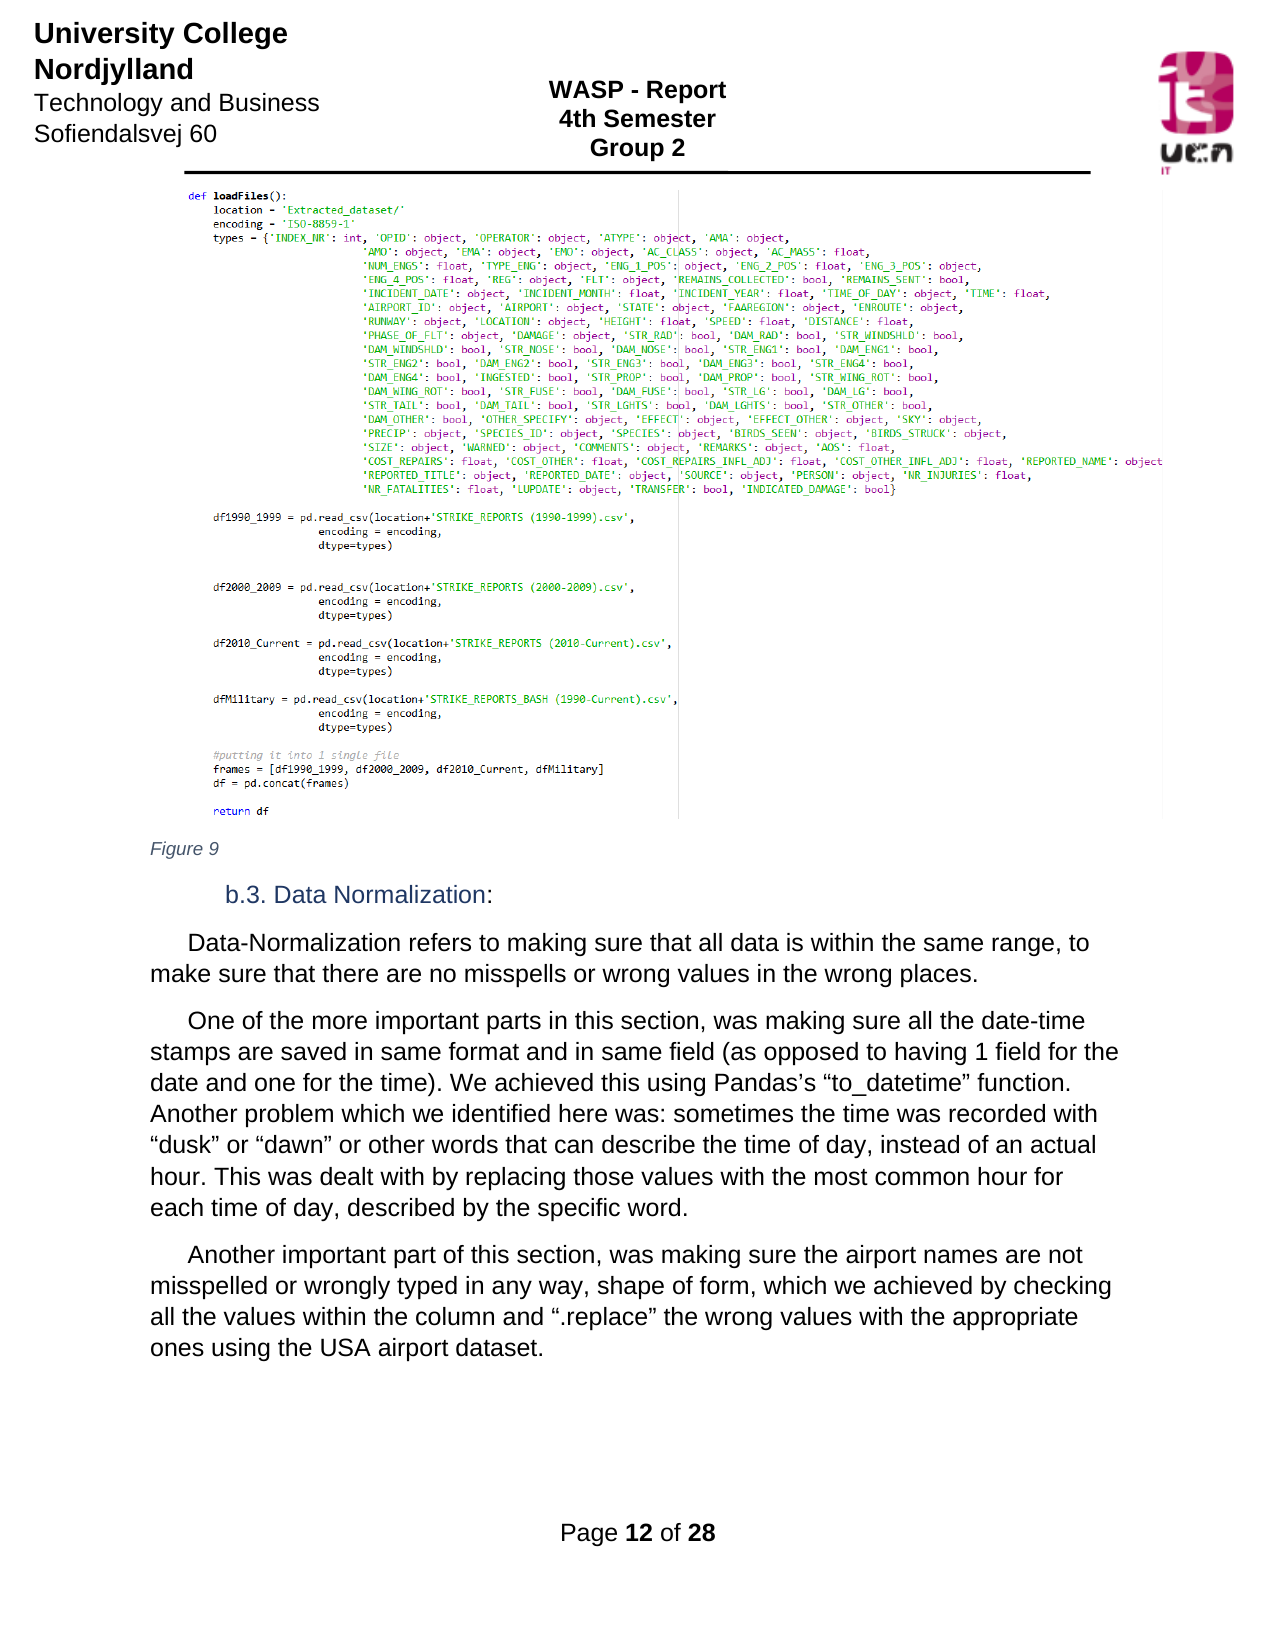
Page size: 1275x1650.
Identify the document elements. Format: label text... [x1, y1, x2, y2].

text Figure 9 [150, 837, 1125, 859]
picture [187, 190, 1163, 819]
text Another important part of this section, was making sure the airport names are not misspelled or wrongly typed in any way, shape of form, which we achieved by checking all the values within the column and “.replace” the wrong values with the appropriate ones using the USA airport dataset. [150, 1240, 1125, 1362]
text b.3. Data Normalization: [150, 880, 1125, 909]
text Data-Normalization refers to making sure that all data is within the same range, to make sure that there are no misspells or wrong values in the wrong places. [150, 928, 1125, 987]
text One of the more important parts in this section, was making sure all the date-time stamps are saved in same format and in same field (as opposed to having 1 field for the date and one for the time). We achieved this using Pandas’s “to_datetime” function. Another problem which we identified here was: sometimes the time was recorded with “dusk” or “dawn” or other words that can describe the time of day, instead of an actual hour. This was dealt with by replacing those values with the most common hour for each time of day, described by the specific word. [150, 1006, 1125, 1221]
picture [1143, 45, 1247, 177]
